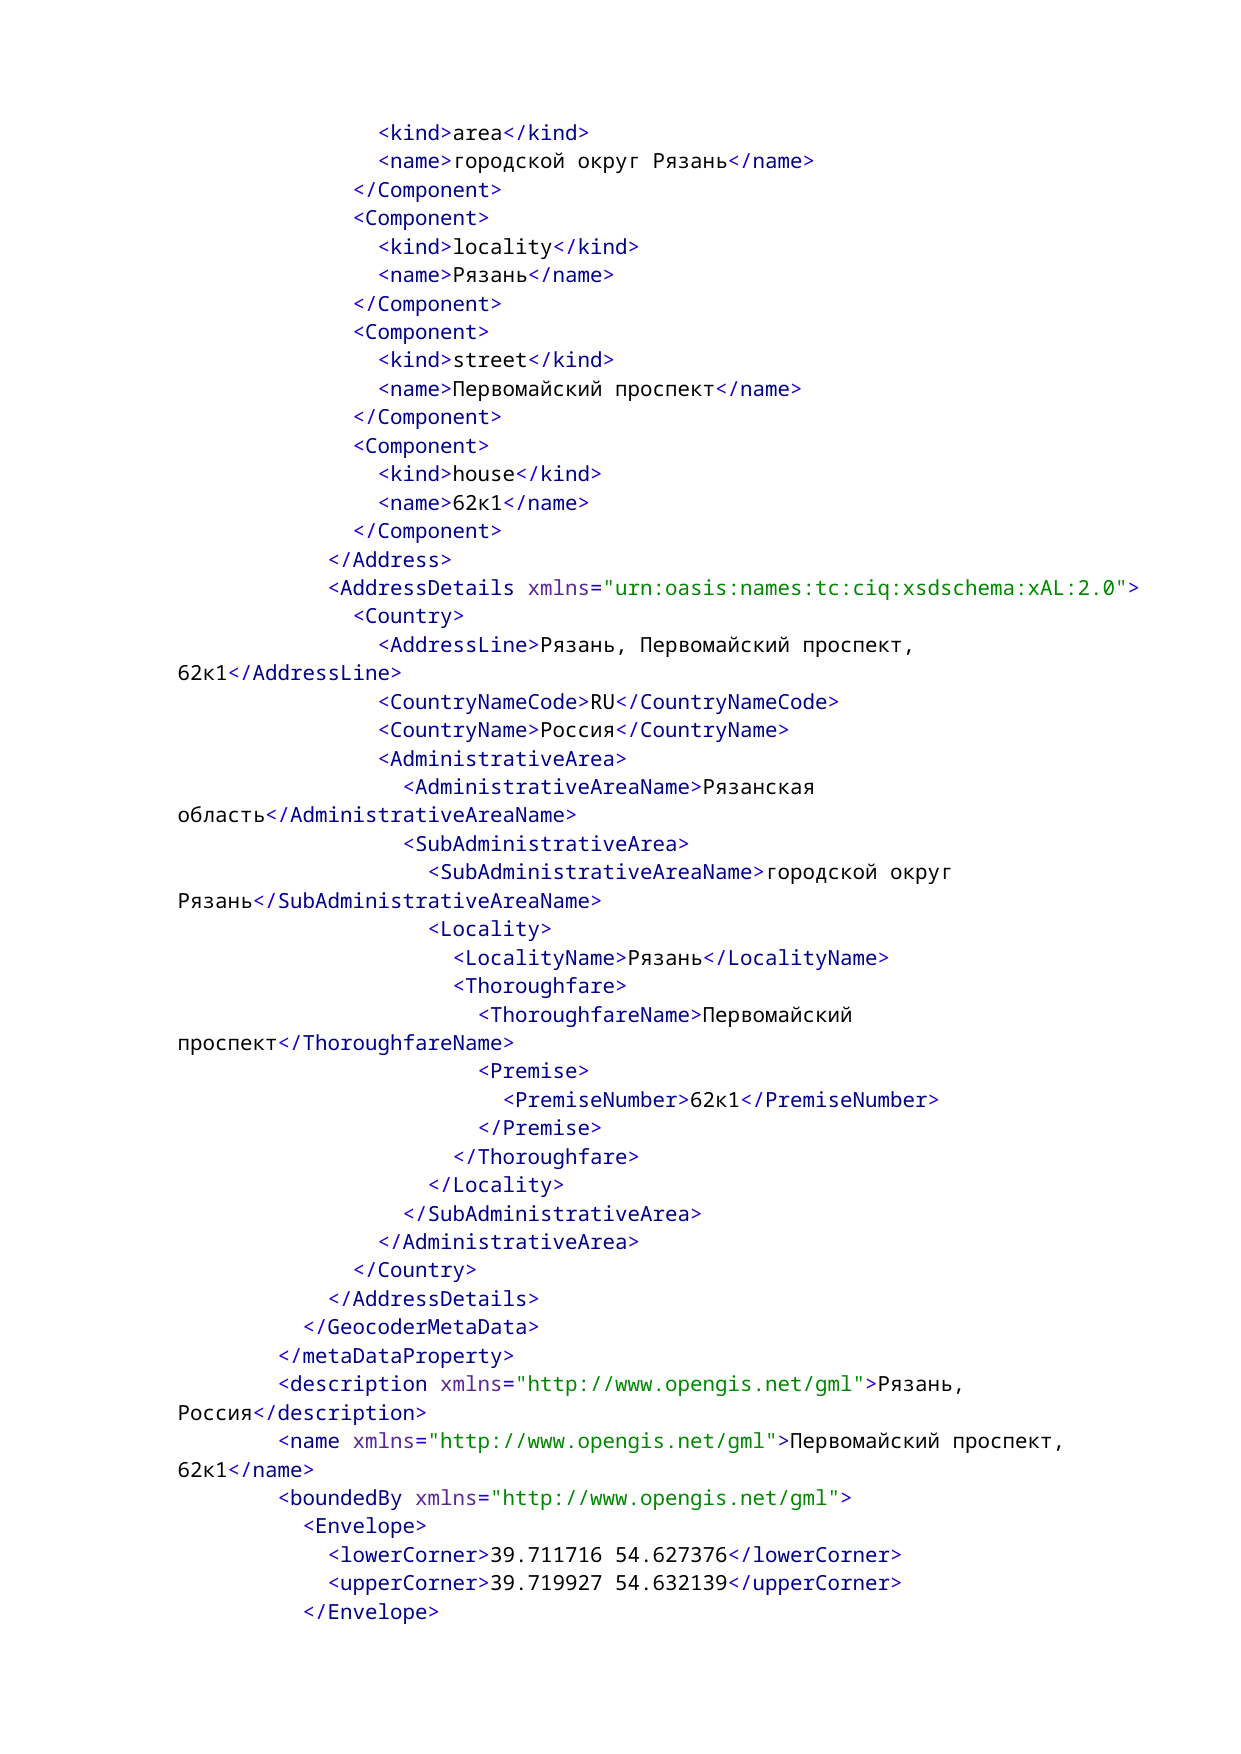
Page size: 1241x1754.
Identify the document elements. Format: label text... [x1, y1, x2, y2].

text <Component> [352, 317, 1152, 346]
text <boundedBy xmlns="http://www.opengis.net/gml"> [277, 1483, 1152, 1512]
text <SubAdministrativeArea> [402, 829, 1152, 857]
text <kind>locality</kind> [552, 232, 1152, 260]
text <PremiseNumber>62к1</PremiseNumber> [502, 1085, 690, 1113]
text <AdministrativeAreaName>Рязанская область</AdministrativeAreaName> [265, 772, 1152, 829]
text <name>Первомайский проспект</name> [715, 374, 1152, 402]
text </Envelope> [302, 1597, 1152, 1625]
text <kind>house</kind> [515, 459, 1152, 488]
text </metaDataProperty> [277, 1341, 1152, 1369]
text <LocalityName>Рязань</LocalityName> [702, 943, 1152, 971]
text <AdministrativeArea> [377, 744, 1152, 772]
text <AddressLine>Рязань, Первомайский проспект, 62к1</AddressLine> [177, 630, 1152, 687]
text <name>городской округ Рязань</name> [727, 147, 1152, 175]
text <CountryNameCode>RU</CountryNameCode> [377, 687, 590, 715]
text <kind>street</kind> [377, 346, 452, 374]
text <Component> [177, 203, 1152, 232]
text <name xmlns="http://www.opengis.net/gml">Первомайский проспект, 62к1</name> [227, 1426, 1152, 1483]
text <Premise> [477, 1057, 1152, 1085]
text <Country> [352, 602, 1152, 630]
text <upperCorner>39.719927 54.632139</upperCorner> [177, 1568, 1152, 1597]
text <Component> [352, 431, 1152, 459]
text <SubAdministrativeAreaName>городской округ Рязань</SubAdministrativeAreaName> [177, 857, 1152, 914]
text </Country> [352, 1256, 1152, 1284]
text <CountryNameCode>RU</CountryNameCode> [615, 687, 1152, 715]
text </AdministrativeArea> [377, 1227, 1152, 1256]
text </SubAdministrativeArea> [402, 1199, 1152, 1227]
text </Thoroughfare> [452, 1142, 1152, 1170]
text </Premise> [177, 1113, 1152, 1142]
text <name>Рязань</name> [527, 260, 1152, 289]
text <CountryName>Россия</CountryName> [377, 715, 540, 744]
text <kind>street</kind> [527, 346, 1152, 374]
text <name>Рязань</name> [377, 260, 452, 289]
text <ThoroughfareName>Первомайский проспект</ThoroughfareName> [277, 1000, 1152, 1057]
text <Envelope> [302, 1512, 1152, 1540]
text <Locality> [427, 914, 1152, 943]
text <description xmlns="http://www.opengis.net/gml">Рязань, Россия</description> [252, 1369, 1152, 1426]
text <CountryName>Россия</CountryName> [615, 715, 1152, 744]
text <kind>house</kind> [377, 459, 452, 488]
text <name>62к1</name> [377, 488, 452, 516]
text </Component> [352, 289, 1152, 317]
text <Thoroughfare> [452, 971, 1152, 1000]
text <name>городской округ Рязань</name> [377, 147, 452, 175]
text <AddressDetails xmlns="urn:oasis:names:tc:ciq:xsdschema:xAL:2.0"> [327, 573, 1152, 602]
text <lowerCorner>39.711716 54.627376</lowerCorner> [727, 1540, 1152, 1568]
text </Locality> [427, 1170, 1152, 1199]
text <lowerCorner>39.711716 54.627376</lowerCorner> [327, 1540, 490, 1568]
text <name>Первомайский проспект</name> [377, 374, 452, 402]
text <kind>area</kind> [502, 118, 1152, 147]
text <kind>area</kind> [377, 118, 452, 147]
text </Component> [177, 402, 1152, 431]
text <PremiseNumber>62к1</PremiseNumber> [740, 1085, 1152, 1113]
text </Address> [327, 545, 1152, 573]
text <kind>locality</kind> [377, 232, 452, 260]
text <LocalityName>Рязань</LocalityName> [452, 943, 627, 971]
text <name>62к1</name> [502, 488, 1152, 516]
text </Component> [352, 516, 1152, 545]
text </GeocoderMetaData> [177, 1312, 1152, 1341]
text </AddressDetails> [327, 1284, 1152, 1312]
text </Component> [352, 175, 1152, 203]
